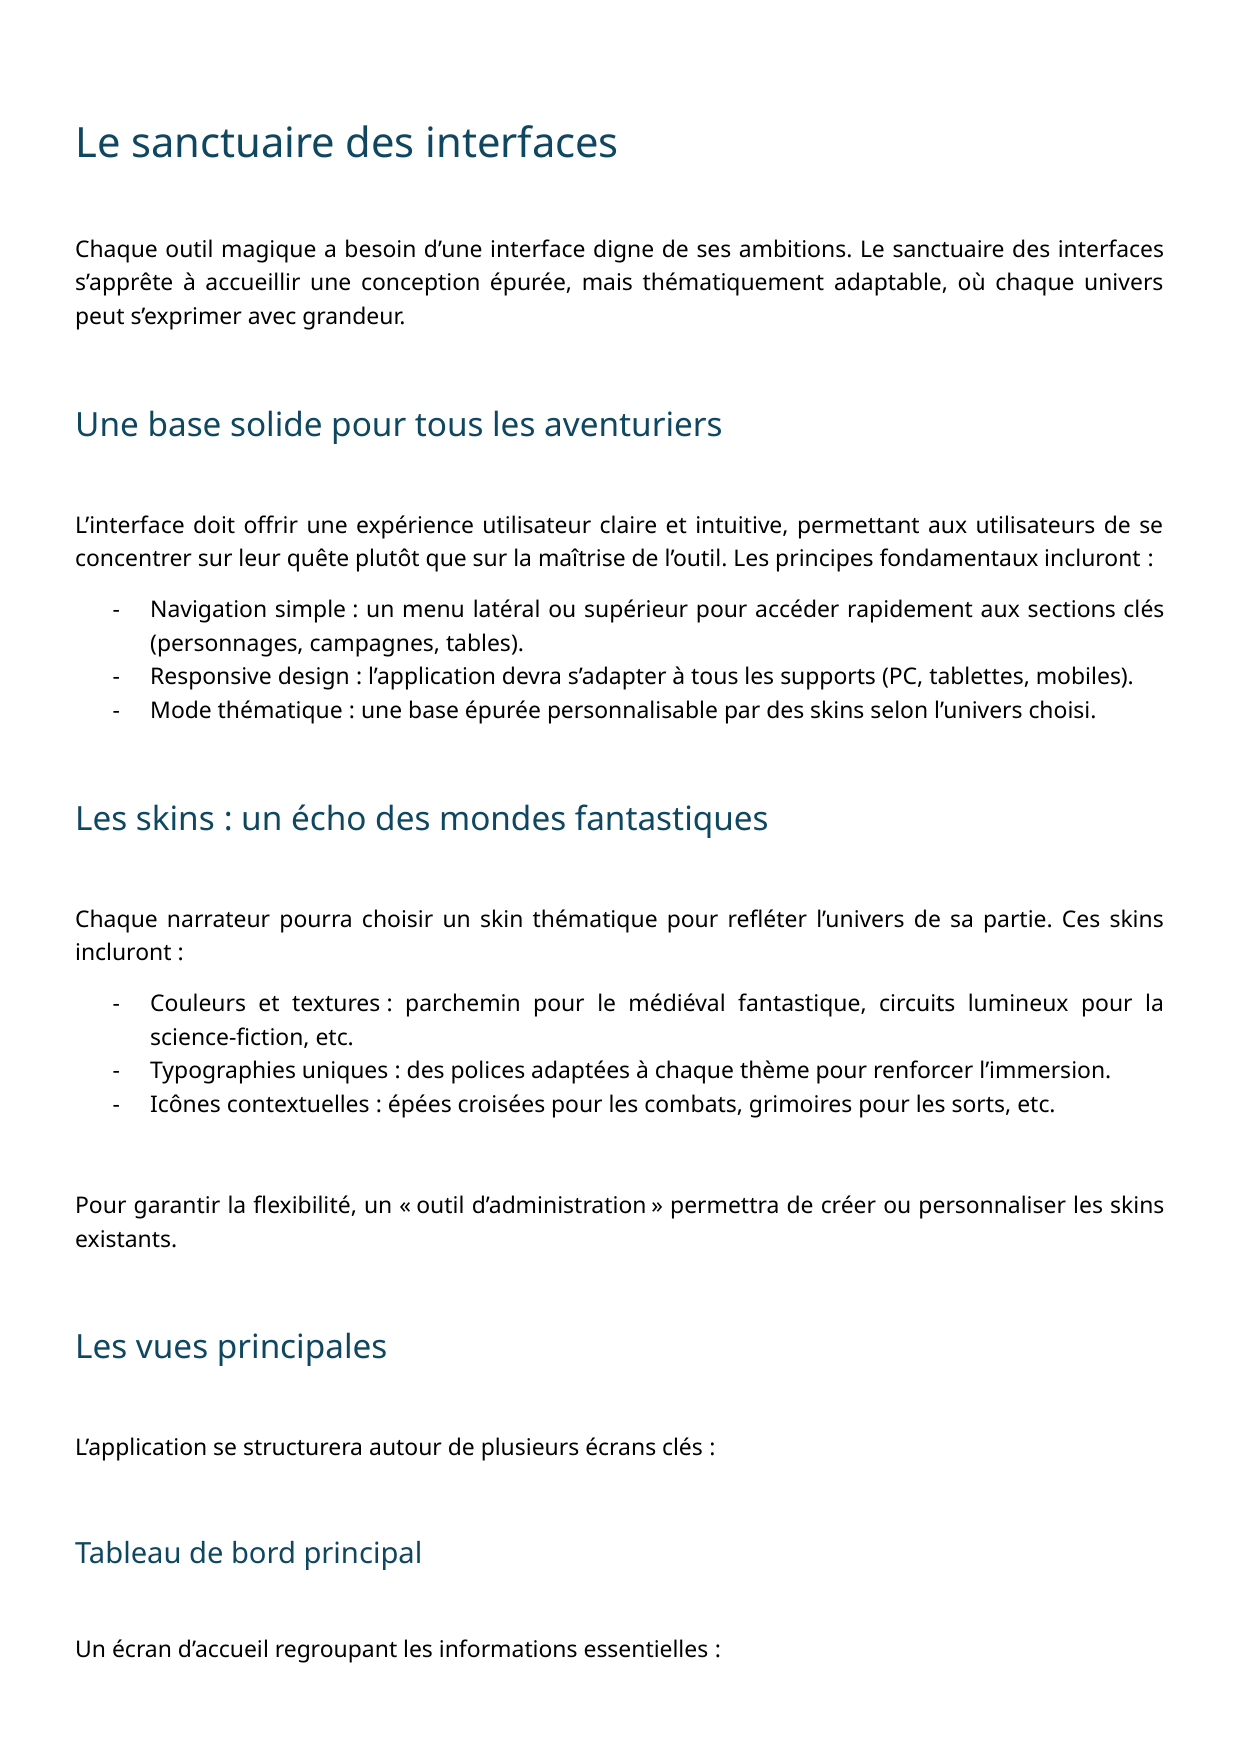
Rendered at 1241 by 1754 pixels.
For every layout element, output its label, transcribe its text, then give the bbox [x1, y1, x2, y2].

list Responsive design : l’application devra s’adapter à tous les supports (PC, tablettes, mobiles). [112, 660, 1165, 691]
subtitle Les vues principales [75, 1323, 1165, 1369]
text Chaque narrateur pourra choisir un skin thématique pour refléter l’univers de sa partie. Ces skins incluront : [75, 902, 1165, 967]
text Pour garantir la flexibilité, un « outil d’administration » permettra de créer ou personnaliser les skins existants. [75, 1189, 1165, 1254]
list Typographies uniques : des polices adaptées à chaque thème pour renforcer l’immersion. [112, 1054, 1165, 1085]
text L’application se structurera autour de plusieurs écrans clés : [75, 1431, 1165, 1462]
list Icônes contextuelles : épées croisées pour les combats, grimoires pour les sorts, etc. [112, 1088, 1165, 1119]
list Couleurs et textures : parchemin pour le médiéval fantastique, circuits lumineux pour la science-fiction, etc. [112, 987, 1165, 1052]
subtitle Une base solide pour tous les aventuriers [75, 401, 1165, 446]
subtitle Tableau de bord principal [75, 1532, 1165, 1572]
text Un écran d’accueil regroupant les informations essentielles : [75, 1633, 1165, 1665]
subtitle Le sanctuaire des interfaces [75, 112, 1165, 169]
list Mode thématique : une base épurée personnalisable par des skins selon l’univers choisi. [112, 694, 1165, 725]
text Chaque outil magique a besoin d’une interface digne de ses ambitions. Le sanctuaire des interfaces s’apprête à accueillir une conception épurée, mais thématiquement adaptable, où chaque univers peut s’exprimer avec grandeur. [75, 232, 1165, 331]
text L’interface doit offrir une expérience utilisateur claire et intuitive, permettant aux utilisateurs de se concentrer sur leur quête plutôt que sur la maîtrise de l’outil. Les principes fondamentaux incluront : [75, 508, 1165, 573]
list Navigation simple : un menu latéral ou supérieur pour accéder rapidement aux sections clés (personnages, campagnes, tables). [112, 593, 1165, 658]
subtitle Les skins : un écho des mondes fantastiques [75, 795, 1165, 840]
